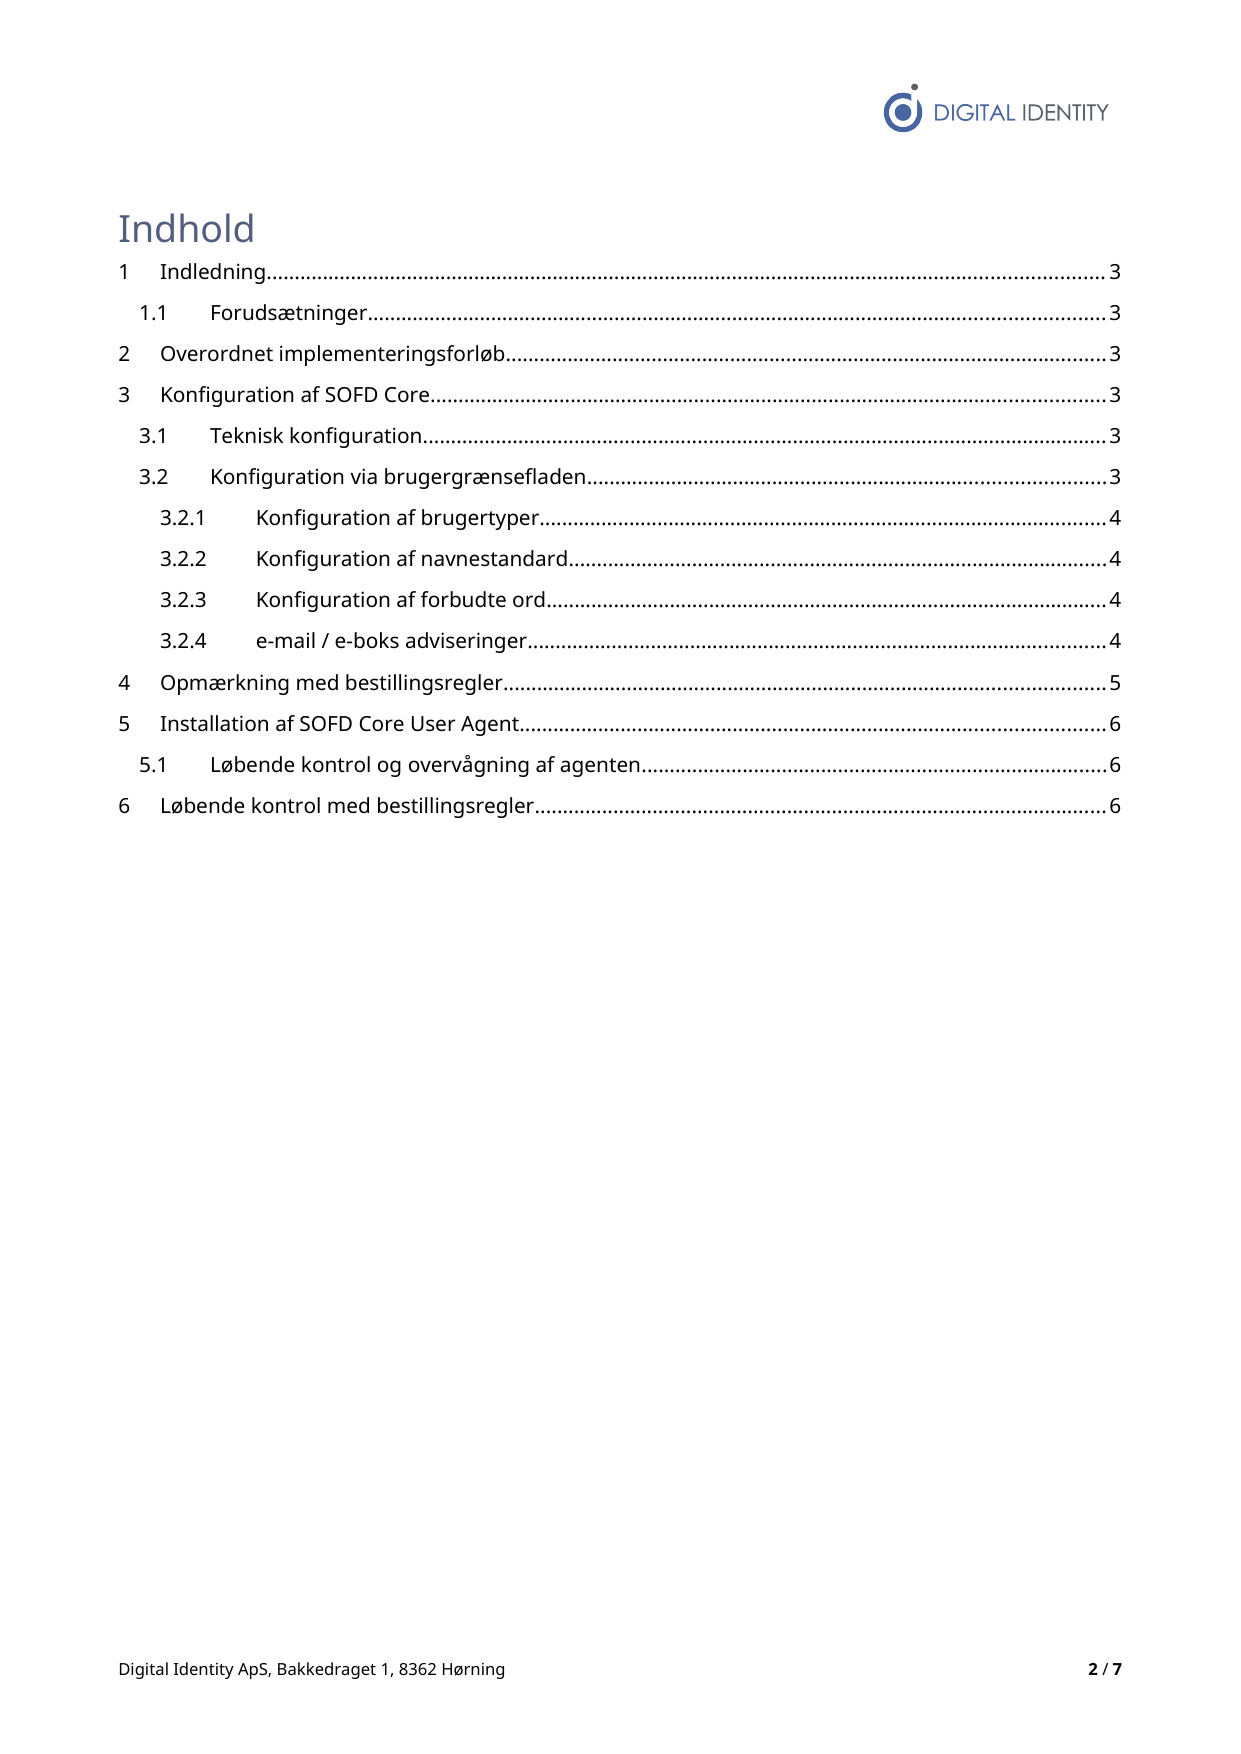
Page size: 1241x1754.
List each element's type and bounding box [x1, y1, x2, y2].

picture [864, 73, 1123, 145]
